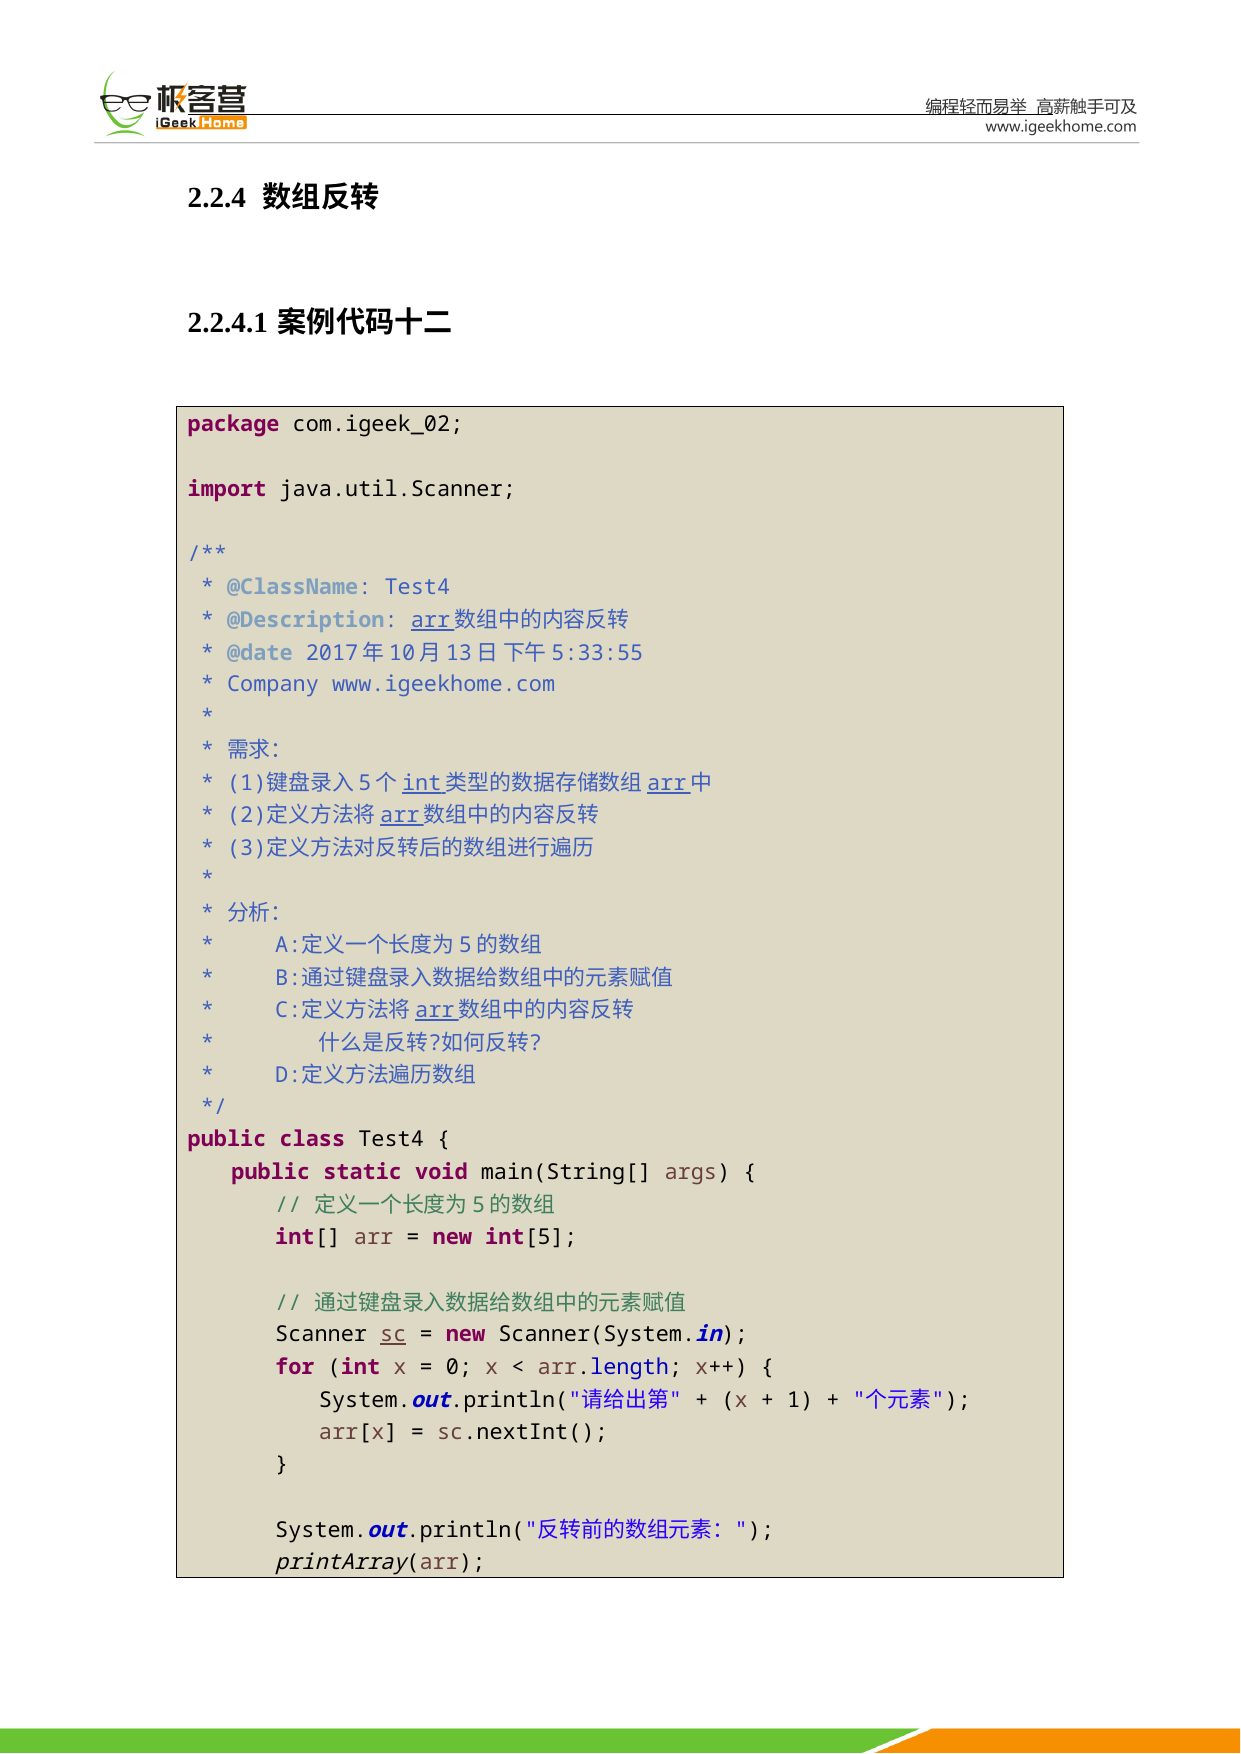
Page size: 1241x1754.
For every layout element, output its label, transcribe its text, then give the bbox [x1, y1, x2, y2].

picture [0, 1690, 1241, 1753]
subtitle 数组反转 [187, 162, 1053, 227]
picture [0, 1, 1241, 151]
subtitle 案例代码十二 [187, 287, 1053, 352]
